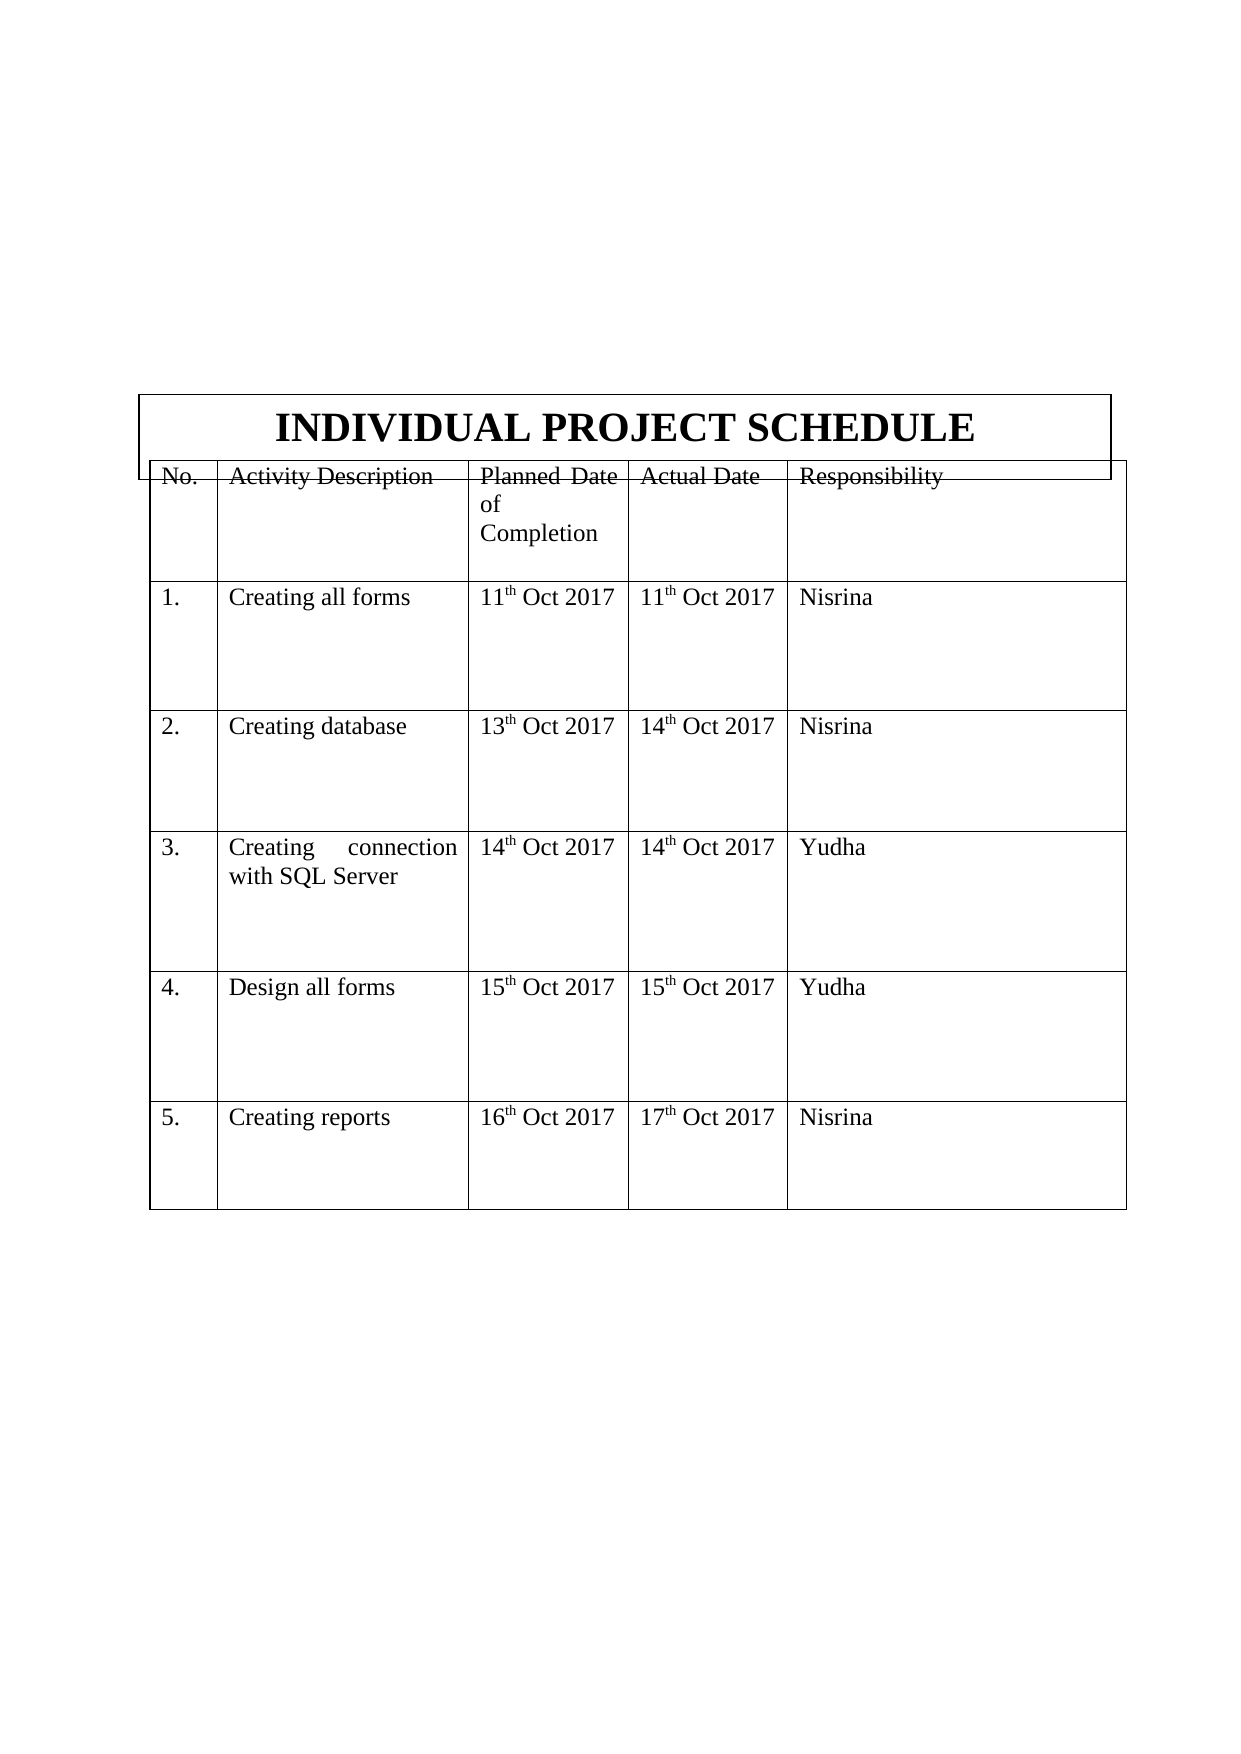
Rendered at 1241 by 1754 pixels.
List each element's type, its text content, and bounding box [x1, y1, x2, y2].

table_header No. [151, 461, 217, 581]
table_header Responsibility [788, 461, 1126, 581]
table_cell 3. [151, 832, 217, 971]
table_cell Creating database [218, 711, 468, 831]
table_cell 17th Oct 2017 [629, 1102, 787, 1209]
table_cell 4. [151, 972, 217, 1101]
table_cell 1. [151, 582, 217, 710]
table_cell Nisrina [788, 711, 1126, 831]
table_header Actual Date [629, 461, 787, 581]
table_cell Creating all forms [218, 582, 468, 710]
table_cell 15th Oct 2017 [469, 972, 628, 1101]
table_cell 2. [151, 711, 217, 831]
table_cell 16th Oct 2017 [469, 1102, 628, 1209]
table_cell 14th Oct 2017 [469, 832, 628, 971]
table_cell Nisrina [788, 1102, 1126, 1209]
table_cell Yudha [788, 972, 1126, 1101]
table_cell 13th Oct 2017 [469, 711, 628, 831]
table_cell 14th Oct 2017 [629, 711, 787, 831]
table_cell 11th Oct 2017 [629, 582, 787, 710]
table_cell 15th Oct 2017 [629, 972, 787, 1101]
table_cell Creating reports [218, 1102, 468, 1209]
table_header Activity Description [218, 461, 468, 581]
table_header Planned Date of Completion [469, 461, 628, 581]
table_cell 11th Oct 2017 [469, 582, 628, 710]
table_cell Creating connection with SQL Server [218, 832, 468, 971]
table_cell Design all forms [218, 972, 468, 1101]
table_cell Yudha [788, 832, 1126, 971]
table_cell Nisrina [788, 582, 1126, 710]
table_cell 14th Oct 2017 [629, 832, 787, 971]
table_cell 5. [151, 1102, 217, 1209]
